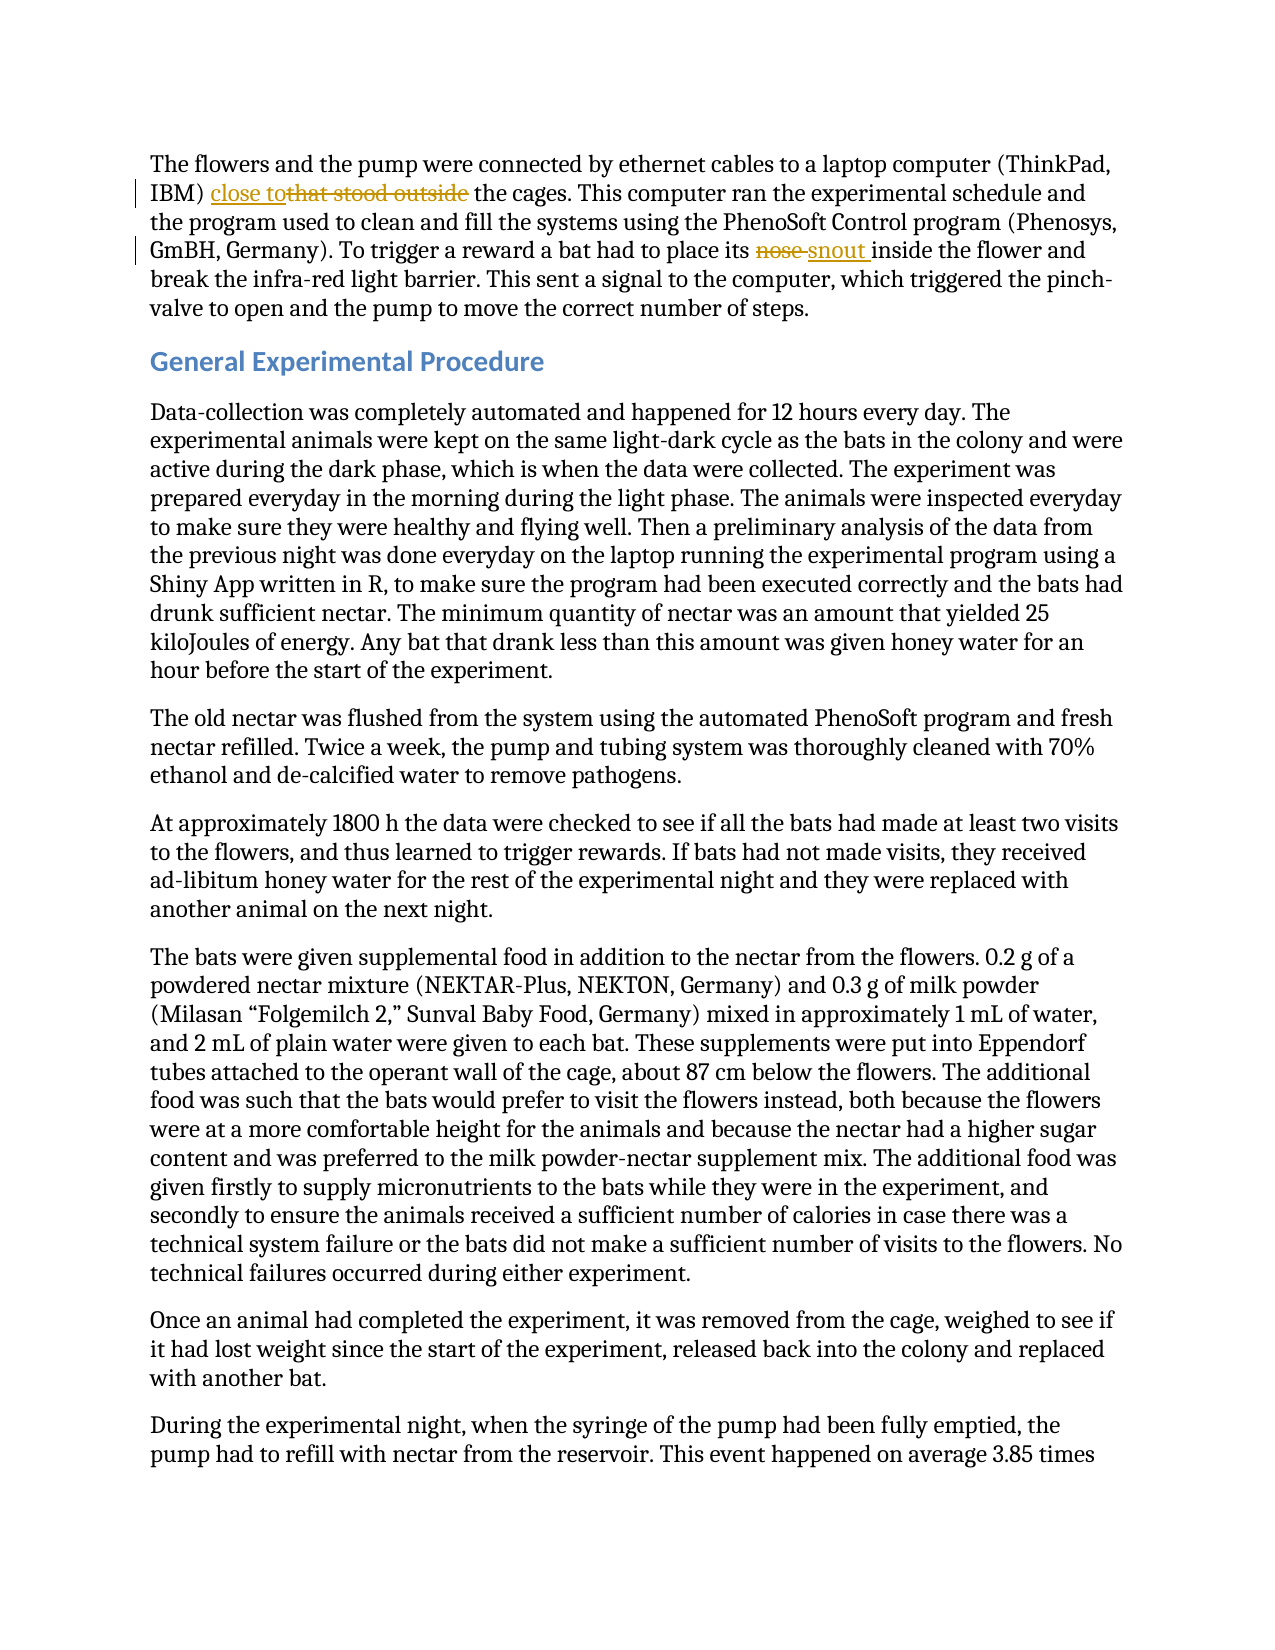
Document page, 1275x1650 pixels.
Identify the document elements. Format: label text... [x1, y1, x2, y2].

text Data-collection was completely automated and happened for 12 hours every day. The experimental animals were kept on the same light-dark cycle as the bats in the colony and were active during the dark phase, which is when the data were collected. The experiment was prepared everyday in the morning during the light phase. The animals were inspected everyday to make sure they were healthy and flying well. Then a preliminary analysis of the data from the previous night was done everyday on the laptop running the experimental program using a Shiny App written in R, to make sure the program had been executed correctly and the bats had drunk sufficient nectar. The minimum quantity of nectar was an amount that yielded 25 kiloJoules of energy. Any bat that drank less than this amount was given honey water for an hour before the start of the experiment. [150, 398, 1125, 685]
subtitle General Experimental Procedure [150, 343, 1125, 379]
text The old nectar was flushed from the system using the automated PhenoSoft program and fresh nectar refilled. Twice a week, the pump and tubing system was thoroughly cleaned with 70% ethanol and de-calcified water to remove pathogens. [150, 704, 1125, 790]
text The flowers and the pump were connected by ethernet cables to a laptop computer (ThinkPad, IBM) the cages. This computer ran the experimental schedule and the program used to clean and fill the systems using the PhenoSoft Control program (Phenosys, GmBH, Germany). To trigger a reward a bat had to place its inside the flower and break the infra-red light barrier. This sent a signal to the computer, which triggered the pinch-valve to open and the pump to move the correct number of steps. [150, 150, 1125, 322]
text At approximately 1800 h the data were checked to see if all the bats had made at least two visits to the flowers, and thus learned to trigger rewards. If bats had not made visits, they received ad-libitum honey water for the rest of the experimental night and they were replaced with another animal on the next night. [150, 809, 1125, 924]
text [150, 1411, 1125, 1469]
text Once an animal had completed the experiment, it was removed from the cage, weighed to see if it had lost weight since the start of the experiment, released back into the colony and replaced with another bat. [150, 1306, 1125, 1393]
text The bats were given supplemental food in addition to the nectar from the flowers. 0.2 g of a powdered nectar mixture (NEKTAR-Plus, NEKTON, Germany) and 0.3 g of milk powder (Milasan “Folgemilch 2,” Sunval Baby Food, Germany) mixed in approximately 1 mL of water, and 2 mL of plain water were given to each bat. These supplements were put into Eppendorf tubes attached to the operant wall of the cage, about 87 cm below the flowers. The additional food was such that the bats would prefer to visit the flowers instead, both because the flowers were at a more comfortable height for the animals and because the nectar had a higher sugar content and was preferred to the milk powder-nectar supplement mix. The additional food was given firstly to supply micronutrients to the bats while they were in the experiment, and secondly to ensure the animals received a sufficient number of calories in case there was a technical system failure or the bats did not make a sufficient number of visits to the flowers. No technical failures occurred during either experiment. [150, 943, 1125, 1288]
